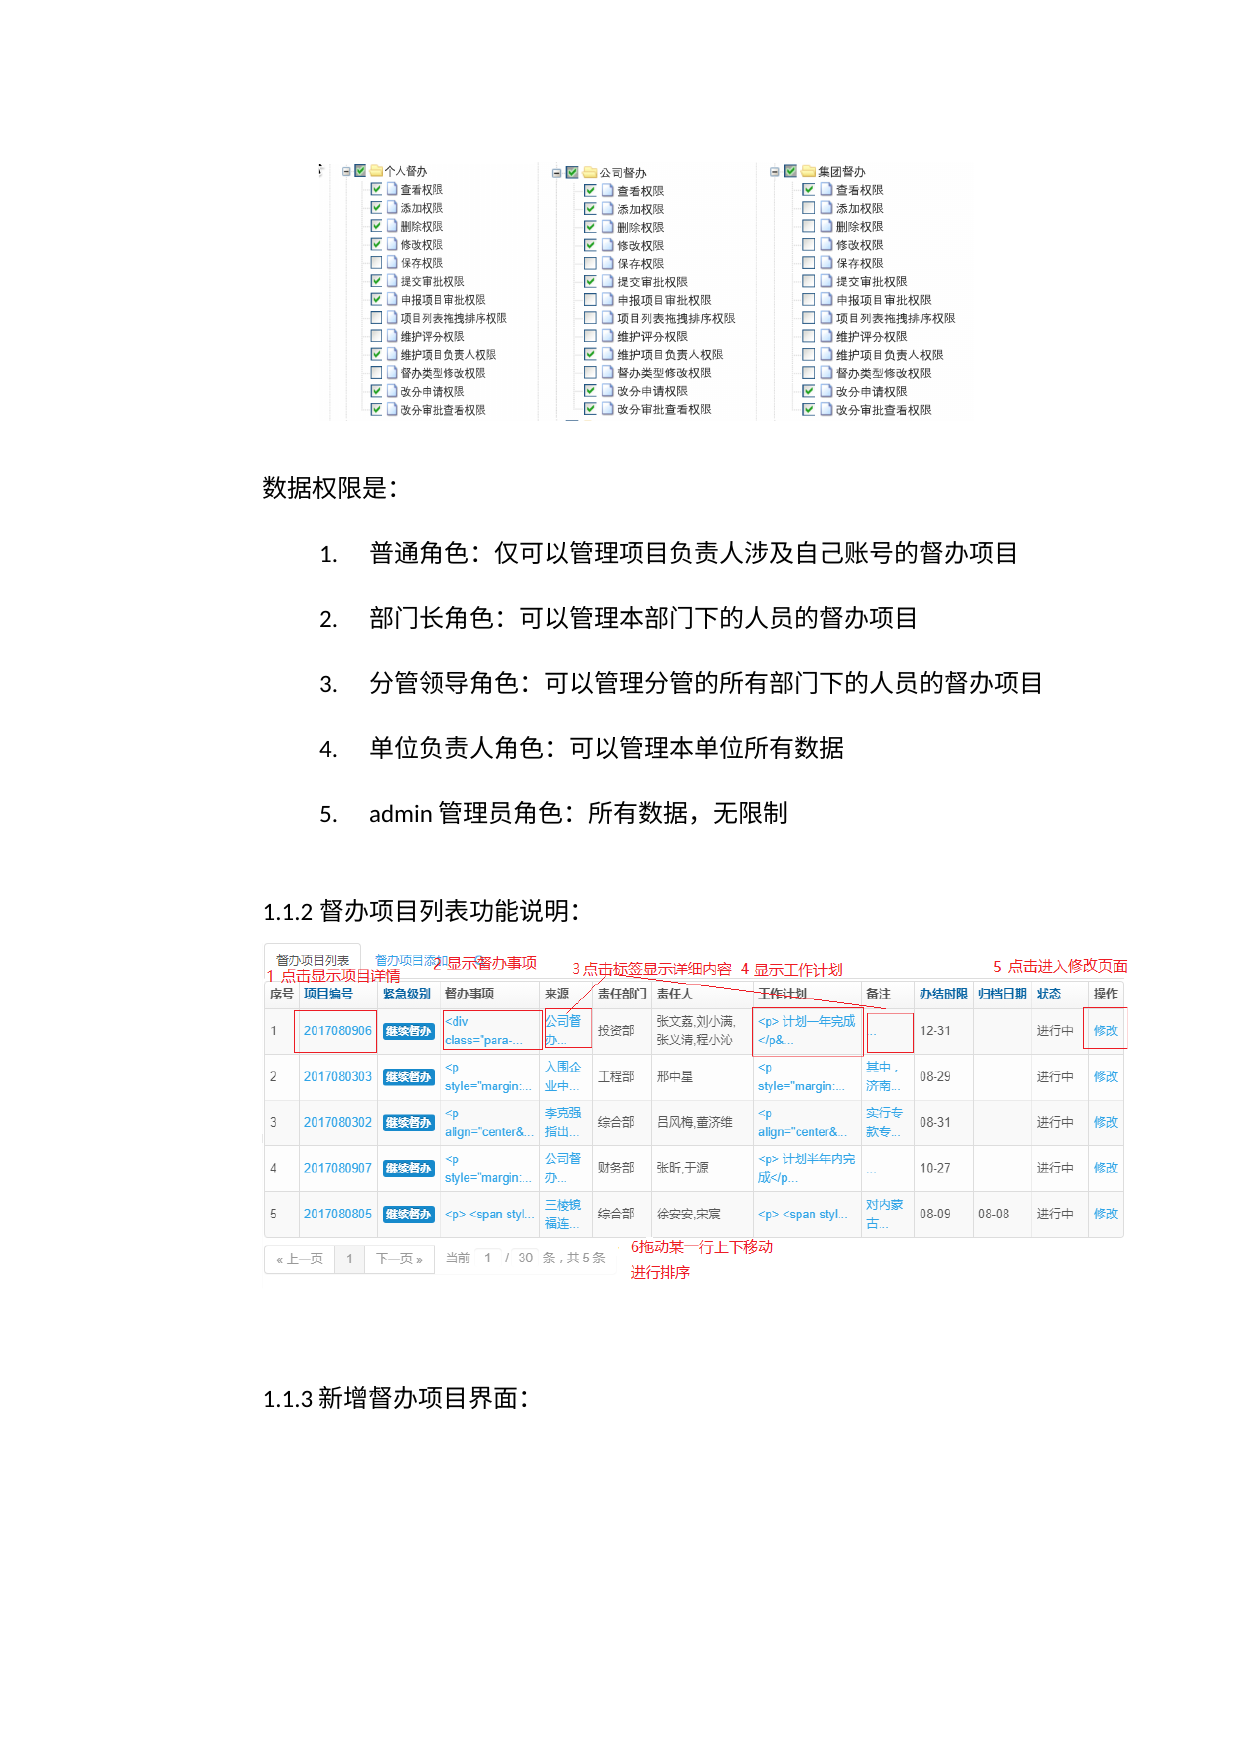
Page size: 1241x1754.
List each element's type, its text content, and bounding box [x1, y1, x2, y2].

list admin管理员角色：所有数据，无限制 [319, 779, 1053, 844]
list 部门长角色：可以管理本部门下的人员的督办项目 [319, 584, 1053, 649]
picture [262, 942, 1128, 1289]
text 数据权限是： [187, 454, 1053, 519]
picture [318, 162, 974, 421]
text 1.1.2 督办项目列表功能说明： [187, 877, 1053, 942]
text 1.1.3新增督办项目界面： [187, 1364, 1053, 1429]
list 单位负责人角色：可以管理本单位所有数据 [319, 714, 1053, 779]
list 分管领导角色：可以管理分管的所有部门下的人员的督办项目 [319, 649, 1053, 714]
list 普通角色：仅可以管理项目负责人涉及自己账号的督办项目 [319, 519, 1053, 584]
